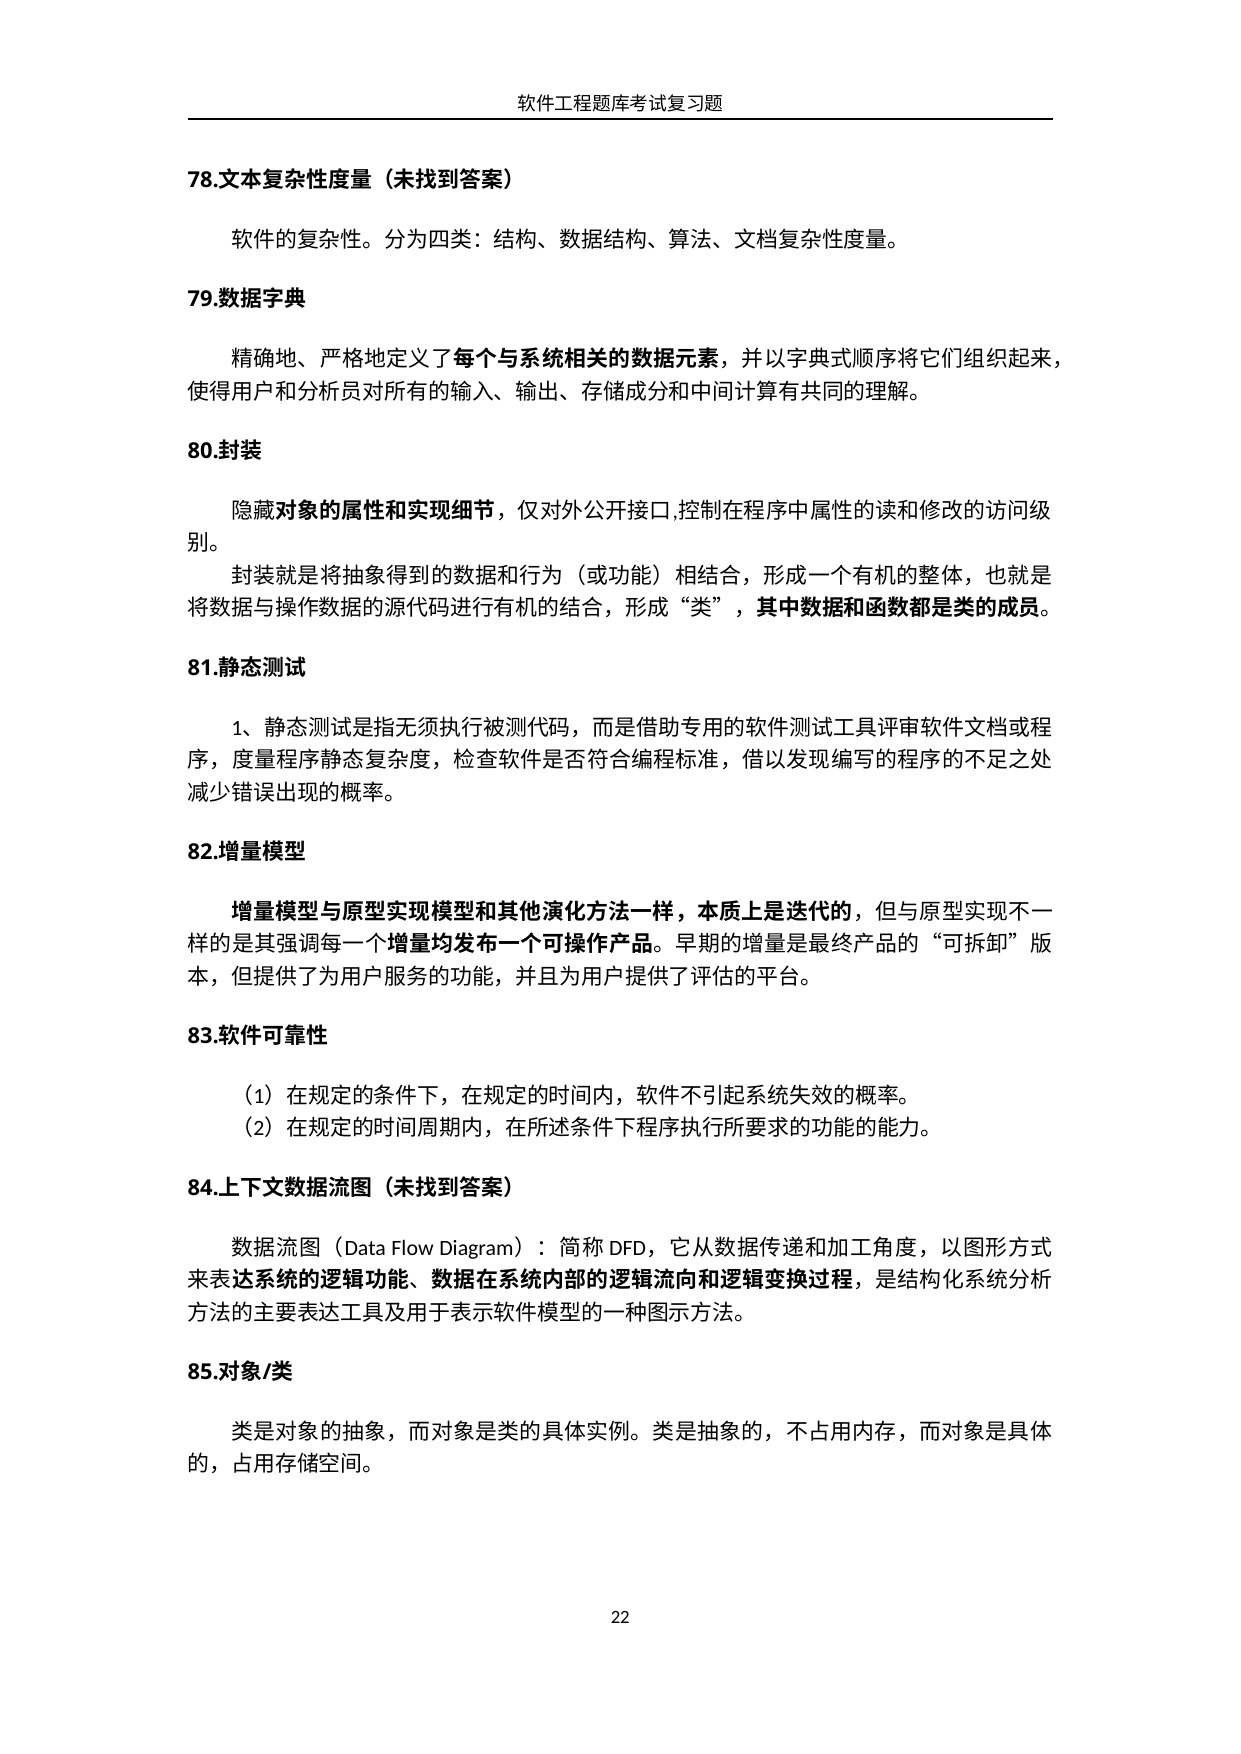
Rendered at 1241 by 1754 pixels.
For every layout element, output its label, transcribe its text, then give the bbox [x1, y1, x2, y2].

text （1）在规定的条件下，在规定的时间内，软件不引起系统失效的概率。 [187, 1077, 1053, 1110]
subtitle 80.封装 [187, 433, 1053, 465]
text 数据流图（Data Flow Diagram）：简称DFD，它从数据传递和加工角度，以图形方式来表达系统的逻辑功能、数据在系统内部的逻辑流向和逻辑变换过程，是结构化系统分析方法的主要表达工具及用于表示软件模型的一种图示方法。 [187, 1229, 1053, 1327]
text 软件的复杂性。分为四类：结构、数据结构、算法、文档复杂性度量。 [187, 222, 1053, 254]
text 精确地、严格地定义了每个与系统相关的数据元素，并以字典式顺序将它们组织起来，使得用户和分析员对所有的输入、输出、存储成分和中间计算有共同的理解。 [187, 341, 1053, 406]
text 1、静态测试是指无须执行被测代码，而是借助专用的软件测试工具评审软件文档或程序，度量程序静态复杂度，检查软件是否符合编程标准，借以发现编写的程序的不足之处，减少错误出现的概率。 [187, 709, 1053, 807]
text 类是对象的抽象，而对象是类的具体实例。类是抽象的，不占用内存，而对象是具体的，占用存储空间。 [187, 1413, 1053, 1478]
subtitle 81.静态测试 [187, 649, 1053, 682]
subtitle 83.软件可靠性 [187, 1018, 1053, 1050]
subtitle 82.增量模型 [187, 834, 1053, 866]
subtitle 78.文本复杂性度量（未找到答案） [187, 162, 1053, 194]
subtitle 85.对象/类 [187, 1354, 1053, 1386]
text 隐藏对象的属性和实现细节，仅对外公开接口,控制在程序中属性的读和修改的访问级别。 [187, 492, 1053, 557]
subtitle 84.上下文数据流图（未找到答案） [187, 1169, 1053, 1202]
text 增量模型与原型实现模型和其他演化方法一样，本质上是迭代的，但与原型实现不一样的是其强调每一个增量均发布一个可操作产品。早期的增量是最终产品的“可拆卸”版本，但提供了为用户服务的功能，并且为用户提供了评估的平台。 [187, 893, 1053, 991]
subtitle 79.数据字典 [187, 281, 1053, 314]
text 封装就是将抽象得到的数据和行为（或功能）相结合，形成一个有机的整体，也就是将数据与操作数据的源代码进行有机的结合，形成“类”，其中数据和函数都是类的成员。 [187, 557, 1053, 622]
text （2）在规定的时间周期内，在所述条件下程序执行所要求的功能的能力。 [187, 1110, 1053, 1142]
